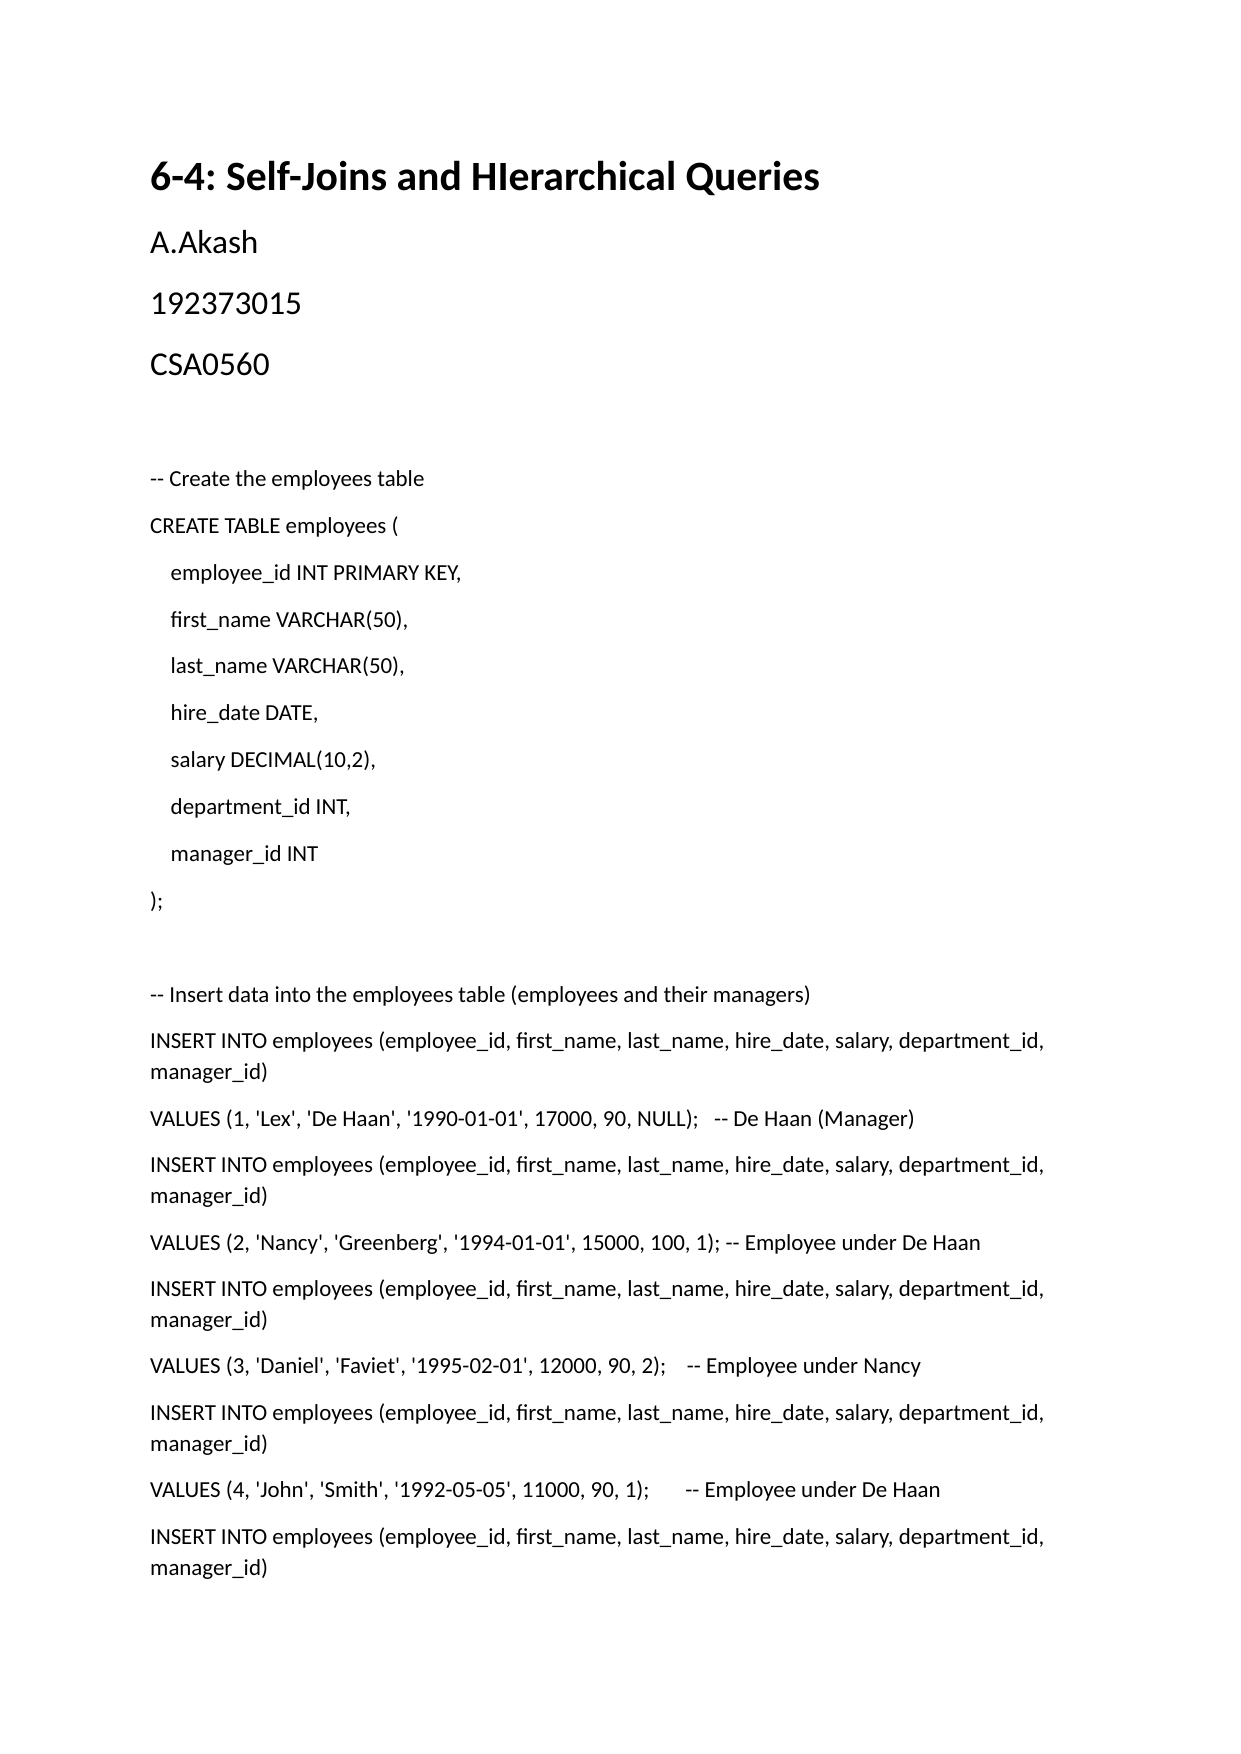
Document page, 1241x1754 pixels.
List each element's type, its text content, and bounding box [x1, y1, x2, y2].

text 192373015 [150, 282, 1090, 323]
text 6-4: Self-Joins and HIerarchical Queries [150, 150, 1090, 201]
text VALUES (4, 'John', 'Smith', '1992-05-05', 11000, 90, 1); -- Employee under De Haan [150, 1476, 1090, 1503]
text salary DECIMAL(10,2), [150, 745, 1090, 773]
text VALUES (2, 'Nancy', 'Greenberg', '1994-01-01', 15000, 100, 1); -- Employee under De Haan [150, 1228, 1090, 1256]
text last_name VARCHAR(50), [150, 652, 1090, 679]
text VALUES (1, 'Lex', 'De Haan', '1990-01-01', 17000, 90, NULL); -- De Haan (Manager) [150, 1104, 1090, 1132]
text -- Insert data into the employees table (employees and their managers) [150, 980, 1090, 1008]
text manager_id INT [150, 839, 1090, 867]
text CREATE TABLE employees ( [150, 511, 1090, 539]
text hire_date DATE, [150, 698, 1090, 726]
text ); [150, 886, 1090, 914]
text INSERT INTO employees (employee_id, first_name, last_name, hire_date, salary, department_id, manager_id) [150, 1027, 1090, 1085]
text INSERT INTO employees (employee_id, first_name, last_name, hire_date, salary, department_id, manager_id) [150, 1151, 1090, 1209]
text INSERT INTO employees (employee_id, first_name, last_name, hire_date, salary, department_id, manager_id) [150, 1274, 1090, 1333]
text A.Akash [150, 222, 1090, 262]
text employee_id INT PRIMARY KEY, [150, 558, 1090, 586]
text first_name VARCHAR(50), [150, 605, 1090, 633]
text VALUES (3, 'Daniel', 'Faviet', '1995-02-01', 12000, 90, 2); -- Employee under Nancy [150, 1352, 1090, 1379]
text INSERT INTO employees (employee_id, first_name, last_name, hire_date, salary, department_id, manager_id) [150, 1398, 1090, 1457]
text department_id INT, [150, 792, 1090, 820]
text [150, 1522, 1090, 1581]
text CSA0560 [150, 343, 1090, 383]
text -- Create the employees table [150, 464, 1090, 492]
